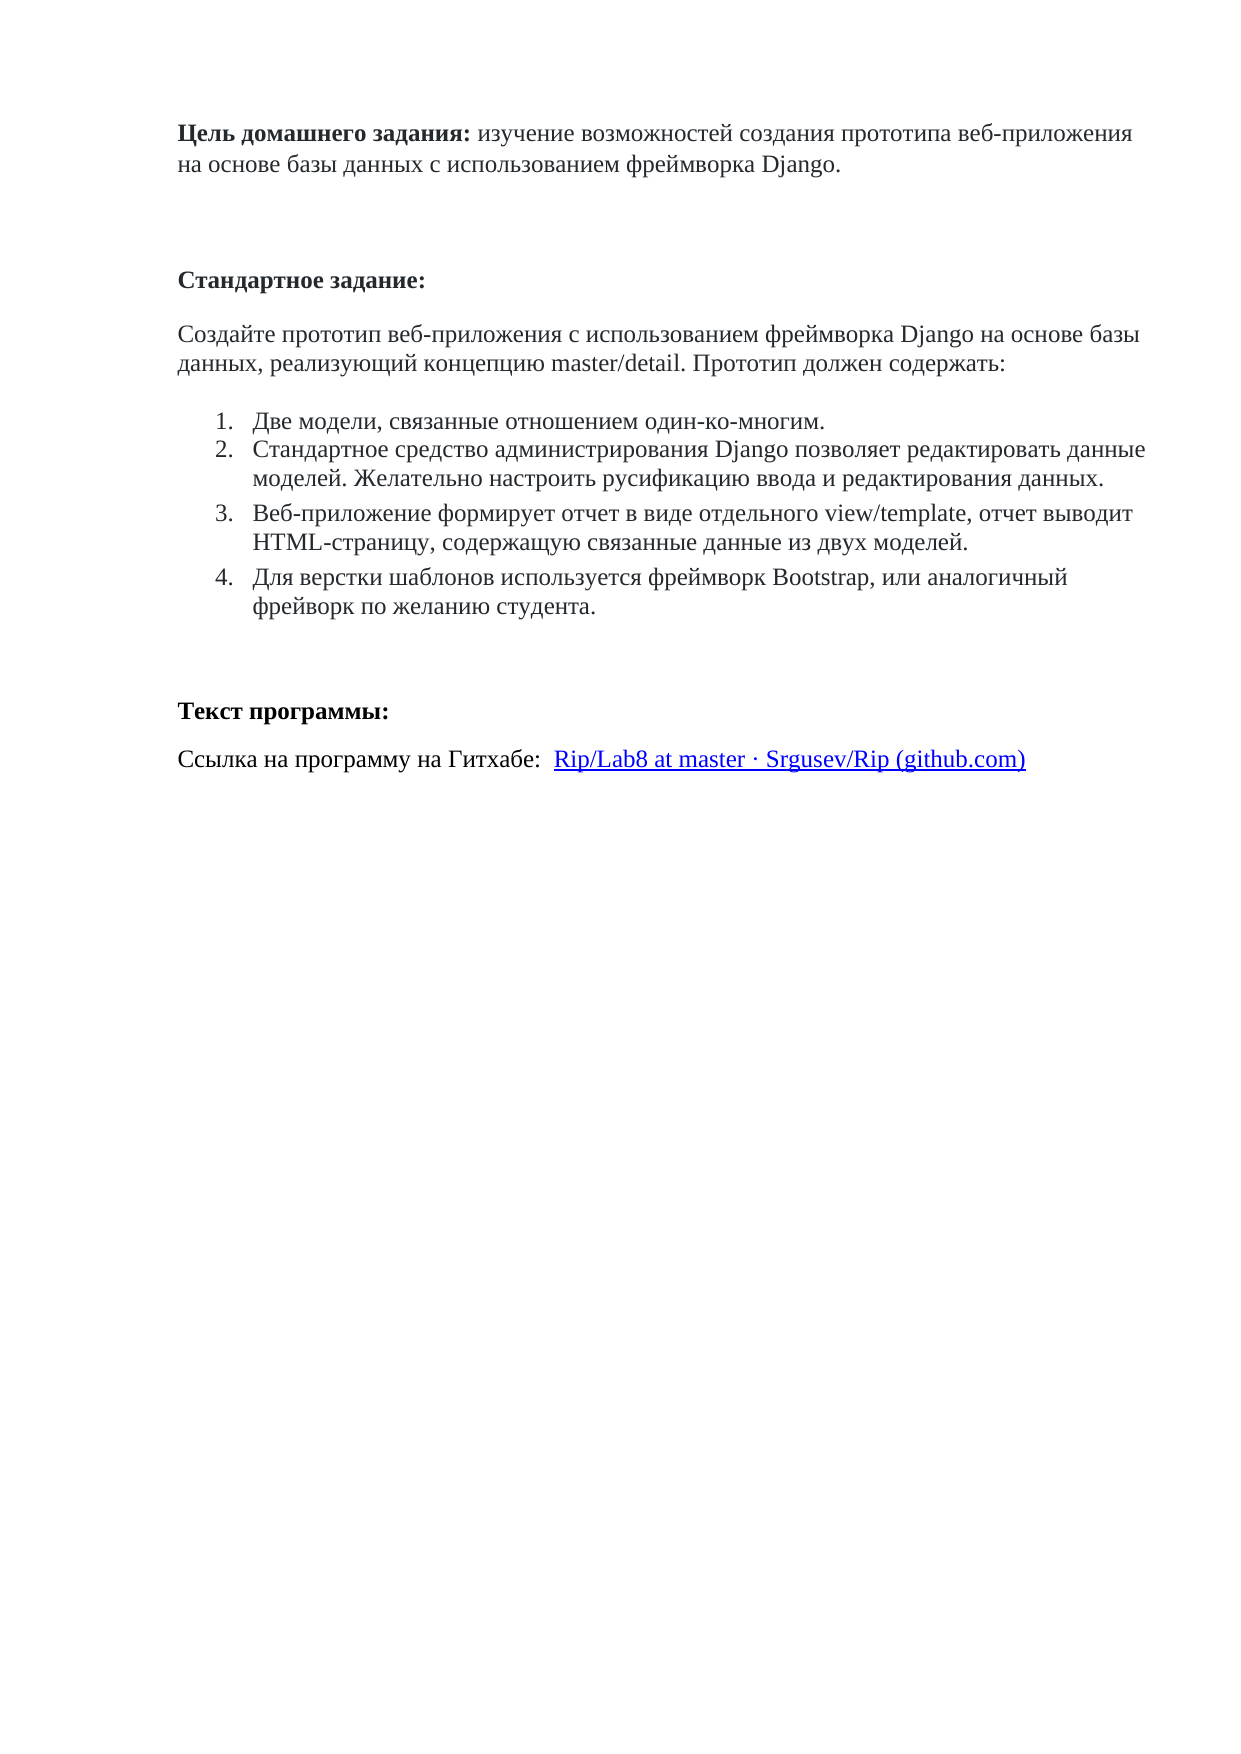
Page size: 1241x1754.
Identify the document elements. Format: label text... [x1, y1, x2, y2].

text Текст программы: [177, 696, 1152, 725]
list Веб-приложение формирует отчет в виде отдельного view/template, отчет выводит HTML-страницу, содержащую связанные данные из двух моделей. [215, 498, 1152, 556]
list Для верстки шаблонов используется фреймворк Bootstrap, или аналогичный фрейворк по желанию студента. [215, 562, 1152, 619]
text Создайте прототип веб-приложения с использованием фреймворка Django на основе базы данных, реализующий концепцию master/detail. Прототип должен содержать: [177, 319, 1152, 377]
text Ссылка на программу на Гитхабе: Rip/Lab8 at master · Srgusev/Rip (github.com) [177, 744, 1152, 773]
list Две модели, связанные отношением один-ко-многим. [215, 406, 1152, 434]
list Стандартное средство администрирования Django позволяет редактировать данные моделей. Желательно настроить русификацию ввода и редактирования данных. [215, 434, 1152, 492]
text Цель домашнего задания: изучение возможностей создания прототипа веб-приложения на основе базы данных с использованием фреймворка Django. [177, 118, 1152, 178]
text Стандартное задание: [177, 265, 1152, 294]
